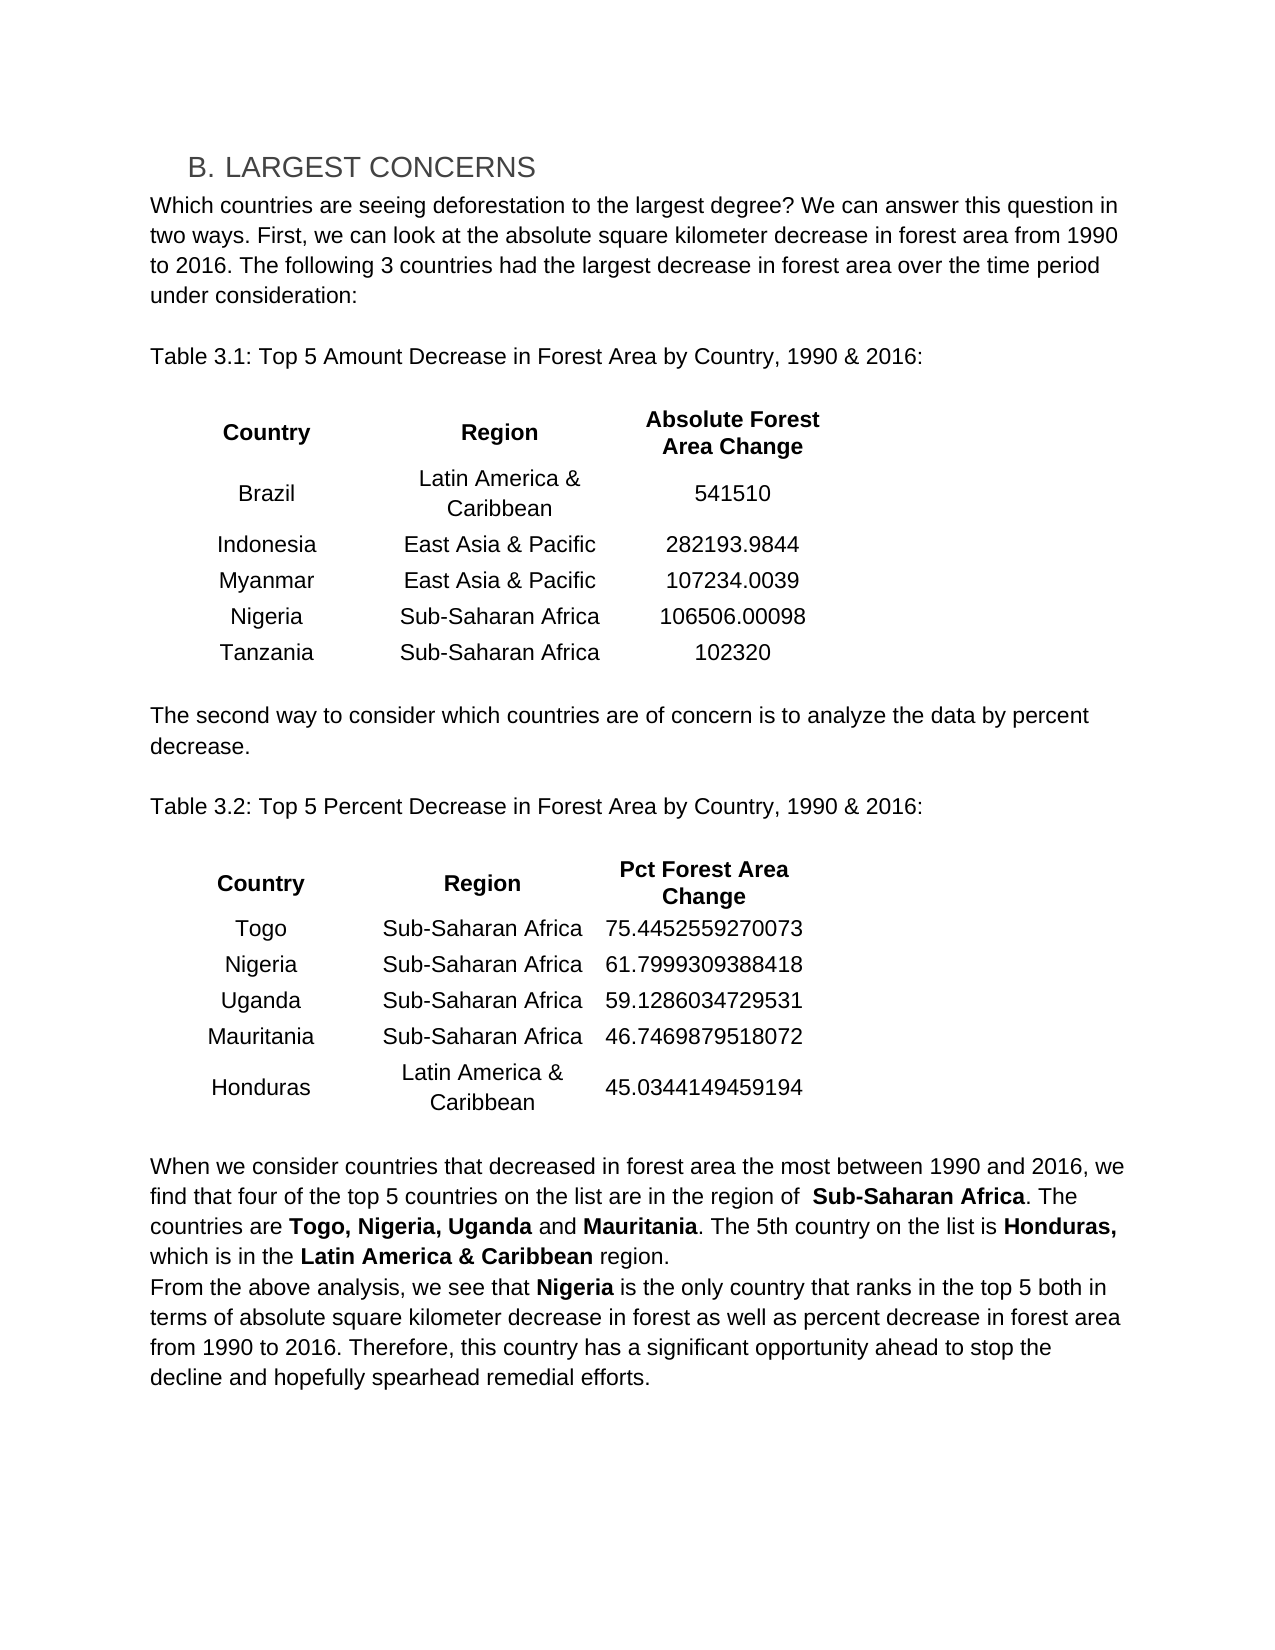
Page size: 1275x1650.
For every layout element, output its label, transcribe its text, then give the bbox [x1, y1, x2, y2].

table_header Absolute Forest Area Change [616, 403, 849, 462]
table_cell Latin America & Caribbean [383, 462, 616, 528]
table_cell 61.7999309388418 [593, 948, 815, 984]
table_cell Sub-Saharan Africa [383, 636, 616, 672]
table_cell Sub-Saharan Africa [372, 948, 593, 984]
table_cell Tanzania [150, 636, 383, 672]
table_cell Mauritania [150, 1020, 372, 1056]
table_cell East Asia & Pacific [383, 564, 616, 600]
table_cell Myanmar [150, 564, 383, 600]
table_cell 107234.0039 [616, 564, 849, 600]
text The second way to consider which countries are of concern is to analyze the data by percent decrease. [150, 702, 1125, 759]
table_cell Sub-Saharan Africa [372, 1020, 593, 1056]
table_cell Nigeria [150, 600, 383, 636]
table_cell Sub-Saharan Africa [383, 600, 616, 636]
table_cell 282193.9844 [616, 528, 849, 564]
text Table 3.1: Top 5 Amount Decrease in Forest Area by Country, 1990 & 2016: [150, 343, 1125, 369]
table_header Region [383, 403, 616, 462]
table_header Country [150, 403, 383, 462]
text Table 3.2: Top 5 Percent Decrease in Forest Area by Country, 1990 & 2016: [150, 793, 1125, 819]
table_cell Honduras [150, 1056, 372, 1122]
table_cell 59.1286034729531 [593, 984, 815, 1020]
table_cell Brazil [150, 462, 383, 528]
text From the above analysis, we see that Nigeria is the only country that ranks in the top 5 both in terms of absolute square kilometer decrease in forest as well as percent decrease in forest area from 1990 to 2016. Therefore, this country has a significant opportunity ahead to stop the decline and hopefully spearhead remedial efforts. [150, 1273, 1125, 1391]
table_cell Sub-Saharan Africa [372, 984, 593, 1020]
table_cell Nigeria [150, 948, 372, 984]
table_cell 45.0344149459194 [593, 1056, 815, 1122]
subtitle LARGEST CONCERNS [187, 150, 1125, 183]
table_header Pct Forest Area Change [593, 854, 815, 912]
text Which countries are seeing deforestation to the largest degree? We can answer this question in two ways. First, we can look at the absolute square kilometer decrease in forest area from 1990 to 2016. The following 3 countries had the largest decrease in forest area over the time period under consideration: [150, 192, 1125, 309]
table_cell East Asia & Pacific [383, 528, 616, 564]
table_cell Indonesia [150, 528, 383, 564]
table_cell 541510 [616, 462, 849, 528]
table_header Country [150, 854, 372, 912]
table_cell 102320 [616, 636, 849, 672]
table_cell 46.7469879518072 [593, 1020, 815, 1056]
table_header Region [372, 854, 593, 912]
table_cell 106506.00098 [616, 600, 849, 636]
table_cell Latin America & Caribbean [372, 1056, 593, 1122]
table_cell 75.4452559270073 [593, 912, 815, 948]
text When we consider countries that decreased in forest area the most between 1990 and 2016, we find that four of the top 5 countries on the list are in the region of Sub-Saharan Africa. The countries are Togo, Nigeria, Uganda and Mauritania. The 5th country on the list is Honduras, which is in the Latin America & Caribbean region. [150, 1153, 1125, 1270]
table_cell Sub-Saharan Africa [372, 912, 593, 948]
table_cell Togo [150, 912, 372, 948]
table_cell Uganda [150, 984, 372, 1020]
